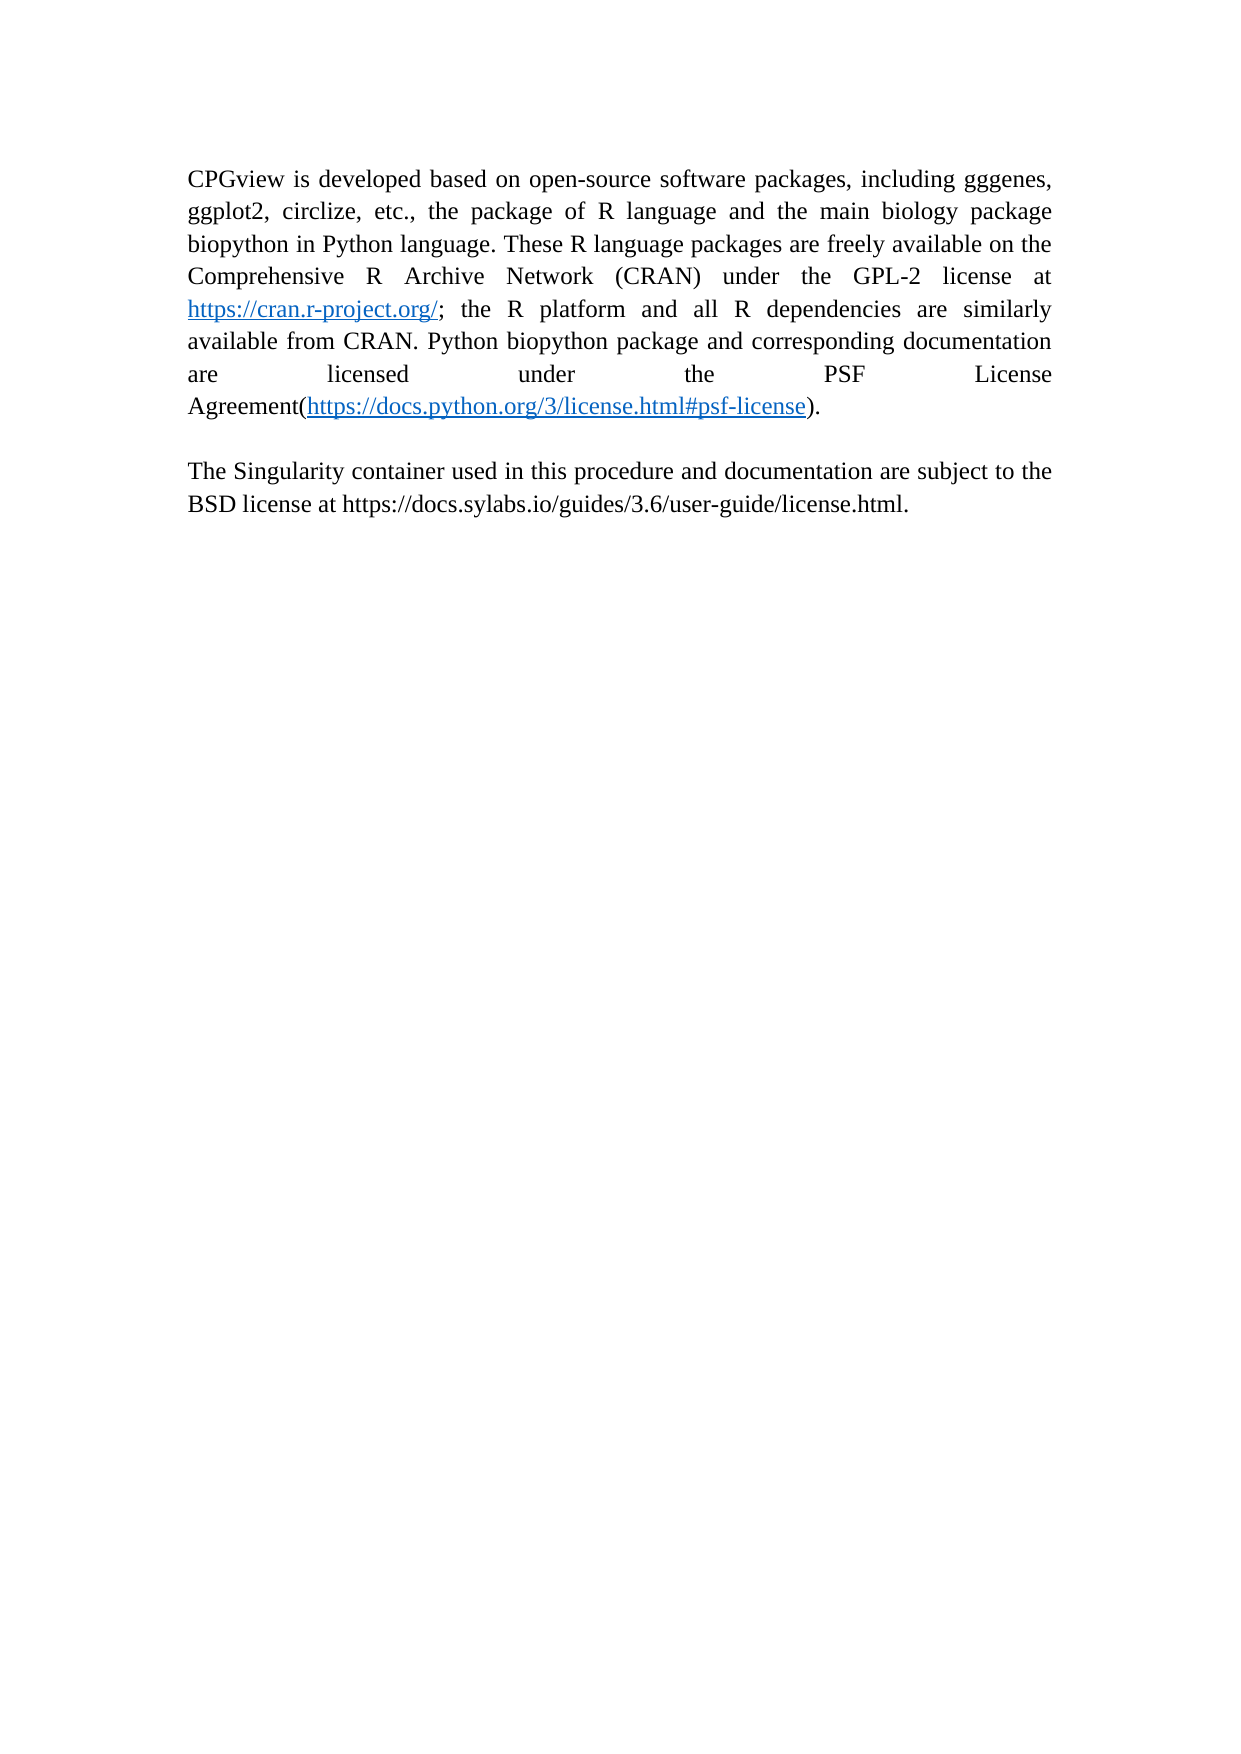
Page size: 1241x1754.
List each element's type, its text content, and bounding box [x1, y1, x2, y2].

text CPGview is developed based on open-source software packages, including gggenes, ggplot2, circlize, etc., the package of R language and the main biology package biopython in Python language. These R language packages are freely available on the Comprehensive R Archive Network (CRAN) under the GPL-2 license at https://cran.r-project.org/; the R platform and all R dependencies are similarly available from CRAN. Python biopython package and corresponding documentation are licensed under the PSF License Agreement(https://docs.python.org/3/license.html#psf-license). [187, 162, 1053, 422]
text The Singularity container used in this procedure and documentation are subject to the BSD license at https://docs.sylabs.io/guides/3.6/user-guide/license.html. [187, 454, 1053, 519]
